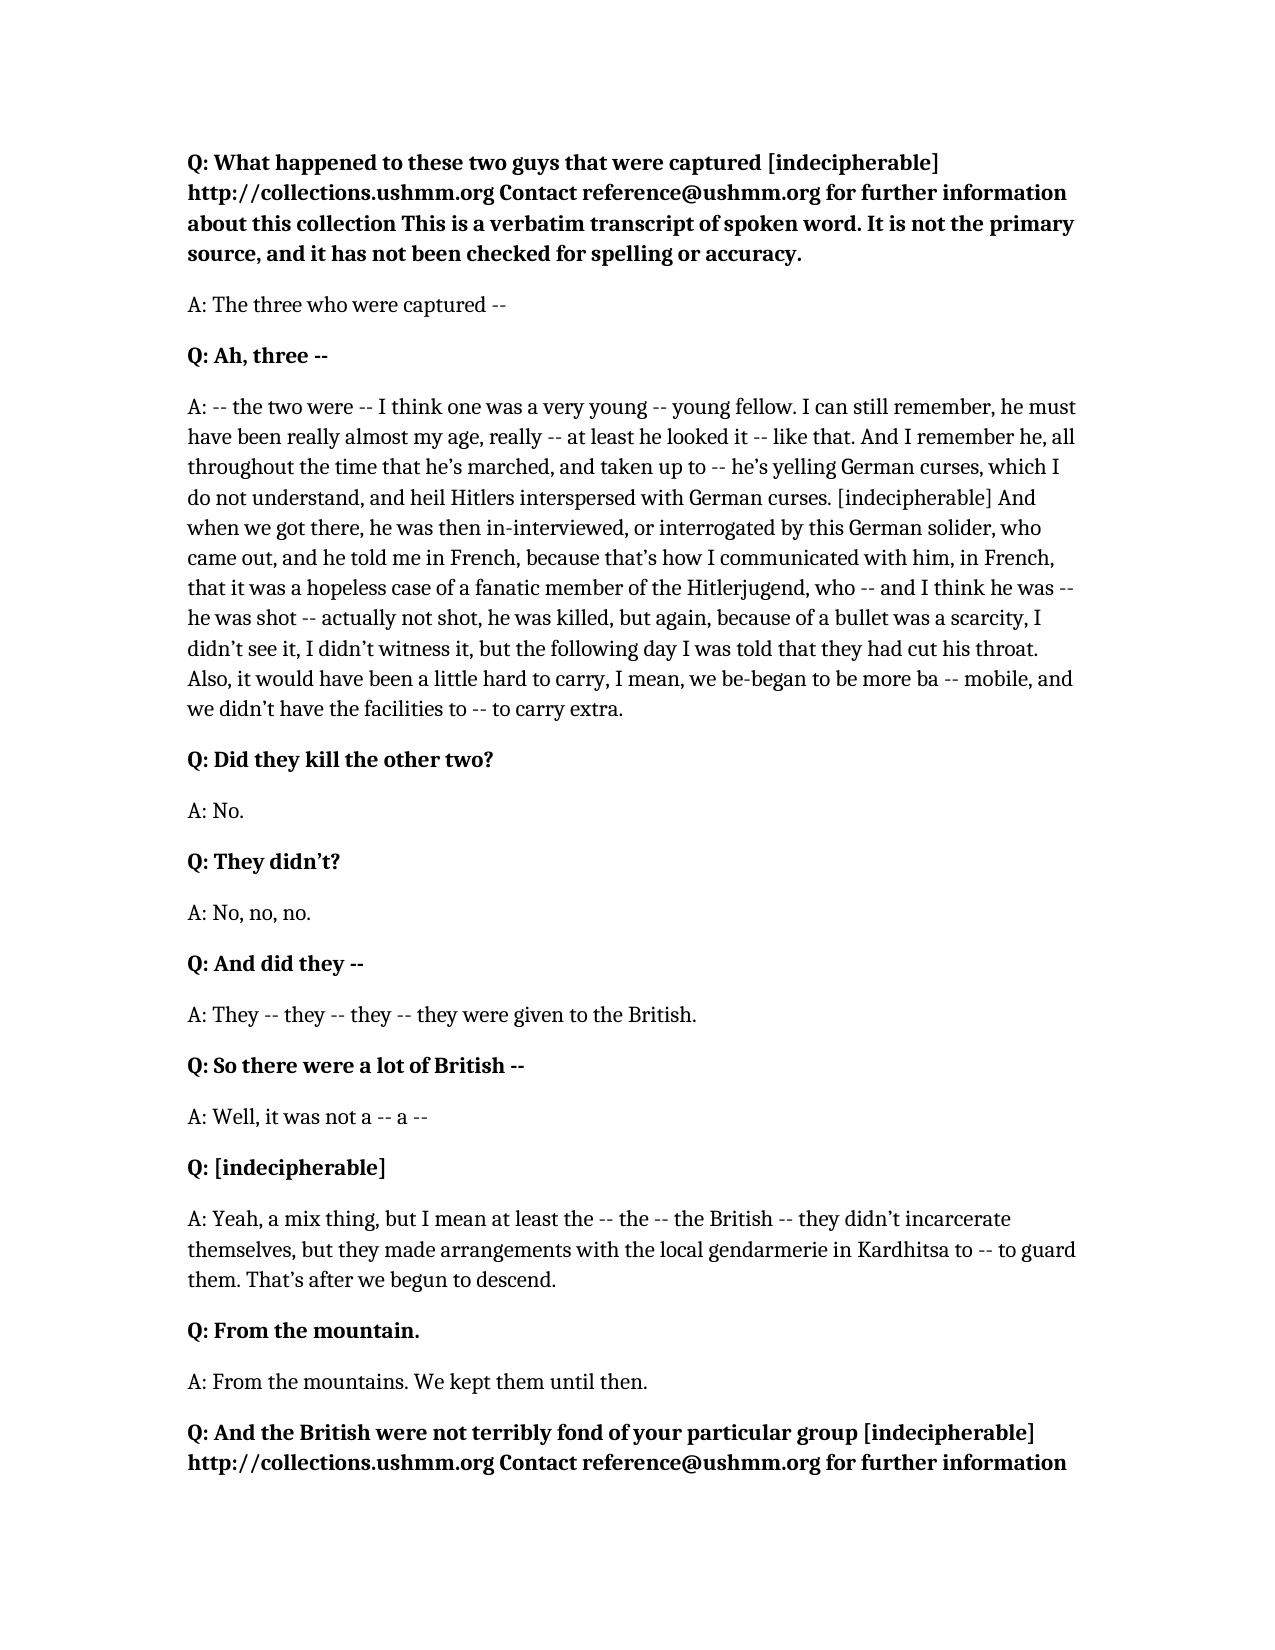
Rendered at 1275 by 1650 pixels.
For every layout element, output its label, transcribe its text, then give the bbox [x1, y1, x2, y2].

text A: Well, it was not a -- a -- [187, 1104, 1087, 1131]
text Q: And did they -- [187, 951, 1087, 977]
text A: They -- they -- they -- they were given to the British. [187, 1002, 1087, 1028]
text A: From the mountains. We kept them until then. [187, 1369, 1087, 1395]
text Q: What happened to these two guys that were captured [indecipherable] http://collections.ushmm.org Contact reference@ushmm.org for further information about this collection This is a verbatim transcript of spoken word. It is not the primary source, and it has not been checked for spelling or accuracy. [187, 150, 1087, 267]
text A: The three who were captured -- [187, 292, 1087, 318]
text Q: They didn’t? [187, 849, 1087, 875]
text A: Yeah, a mix thing, but I mean at least the -- the -- the British -- they didn’t incarcerate themselves, but they made arrangements with the local gendarmerie in Kardhitsa to -- to guard them. That’s after we begun to descend. [187, 1206, 1087, 1293]
text Q: [indecipherable] [187, 1155, 1087, 1182]
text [187, 1420, 1087, 1476]
text Q: Did they kill the other two? [187, 747, 1087, 773]
text Q: So there were a lot of British -- [187, 1053, 1087, 1079]
text A: -- the two were -- I think one was a very young -- young fellow. I can still remember, he must have been really almost my age, really -- at least he looked it -- like that. And I remember he, all throughout the time that he’s marched, and taken up to -- he’s yelling German curses, which I do not understand, and heil Hitlers interspersed with German curses. [indecipherable] And when we got there, he was then in-interviewed, or interrogated by this German solider, who came out, and he told me in French, because that’s how I communicated with him, in French, that it was a hopeless case of a fanatic member of the Hitlerjugend, who -- and I think he was -- he was shot -- actually not shot, he was killed, but again, because of a bullet was a scarcity, I didn’t see it, I didn’t witness it, but the following day I was told that they had cut his throat. Also, it would have been a little hard to carry, I mean, we be-began to be more ba -- mobile, and we didn’t have the facilities to -- to carry extra. [187, 394, 1087, 722]
text A: No, no, no. [187, 900, 1087, 926]
text Q: Ah, three -- [187, 343, 1087, 369]
text A: No. [187, 798, 1087, 824]
text Q: From the mountain. [187, 1318, 1087, 1344]
